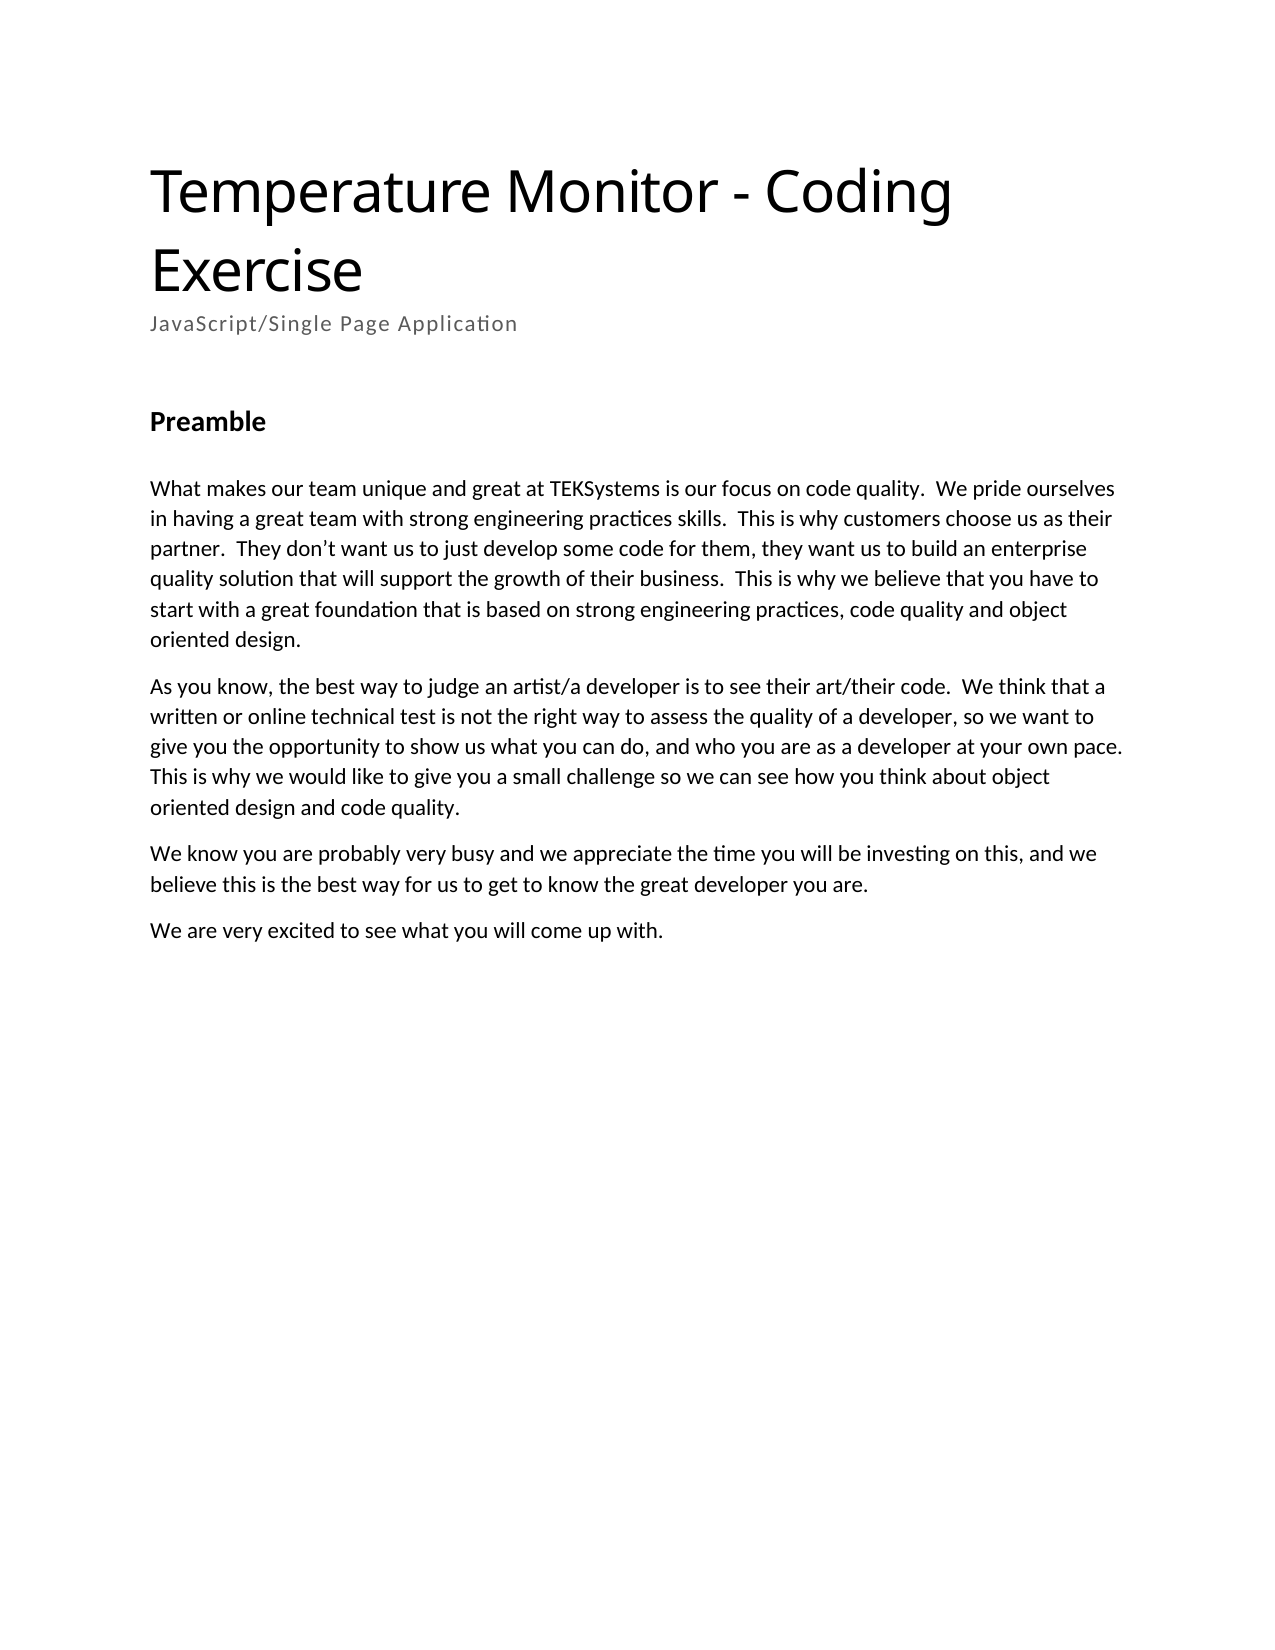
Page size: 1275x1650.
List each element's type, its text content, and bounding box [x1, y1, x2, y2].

subtitle JavaScript/Single Page Application [150, 309, 1125, 337]
text As you know, the best way to judge an artist/a developer is to see their art/their code. We think that a written or online technical test is not the right way to assess the quality of a developer, so we want to give you the opportunity to show us what you can do, and who you are as a developer at your own pace. This is why we would like to give you a small challenge so we can see how you think about object oriented design and code quality. [150, 672, 1125, 821]
text We are very excited to see what you will come up with. [150, 917, 1125, 945]
title Temperature Monitor - Coding Exercise [150, 150, 1125, 309]
text Preamble [150, 403, 1125, 438]
text We know you are probably very busy and we appreciate the time you will be investing on this, and we believe this is the best way for us to get to know the great developer you are. [150, 839, 1125, 898]
text What makes our team unique and great at TEKSystems is our focus on code quality. We pride ourselves in having a great team with strong engineering practices skills. This is why customers choose us as their partner. They don’t want us to just develop some code for them, they want us to build an enterprise quality solution that will support the growth of their business. This is why we believe that you have to start with a great foundation that is based on strong engineering practices, code quality and object oriented design. [150, 474, 1125, 653]
